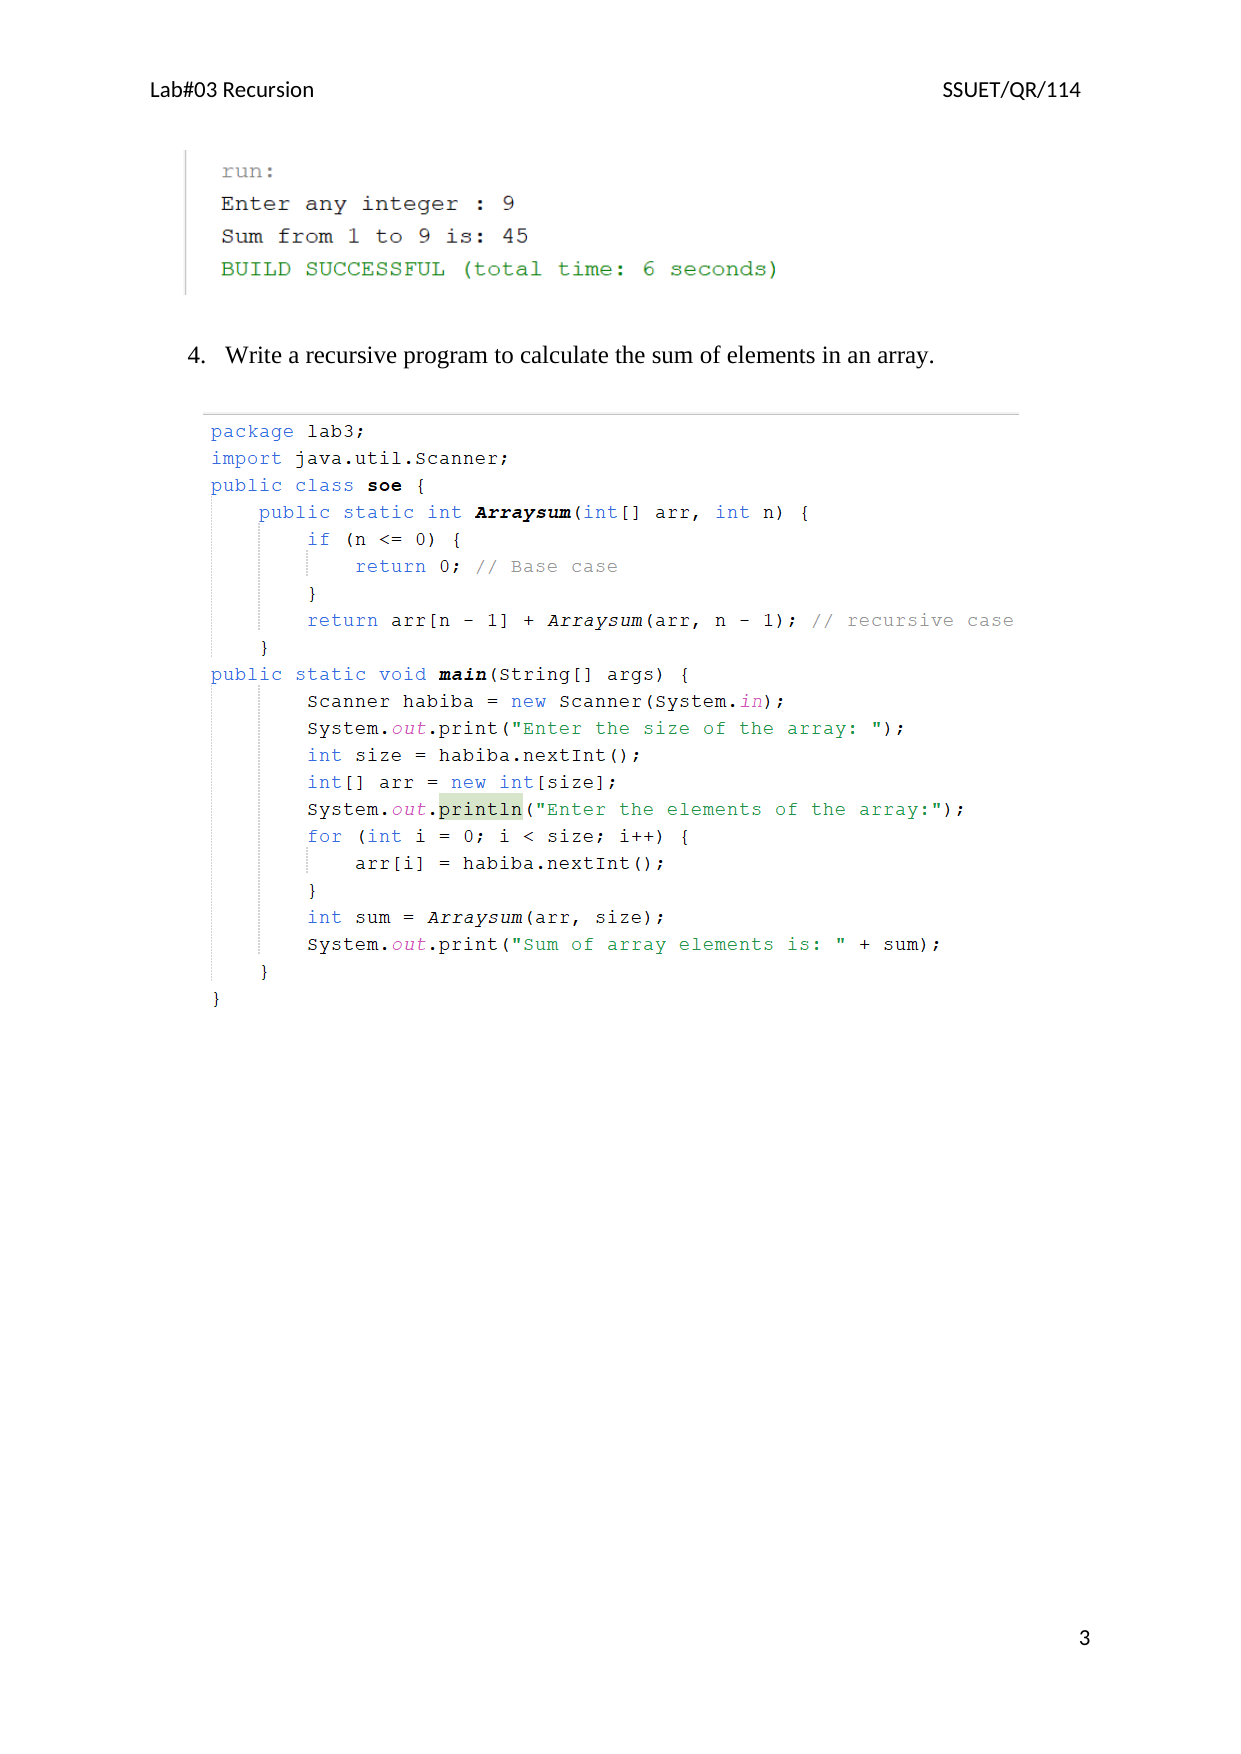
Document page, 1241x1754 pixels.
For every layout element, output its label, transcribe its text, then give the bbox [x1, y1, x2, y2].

list Write a recursive program to calculate the sum of elements in an array. [187, 340, 1090, 368]
picture [203, 412, 1019, 1018]
picture [183, 150, 788, 295]
